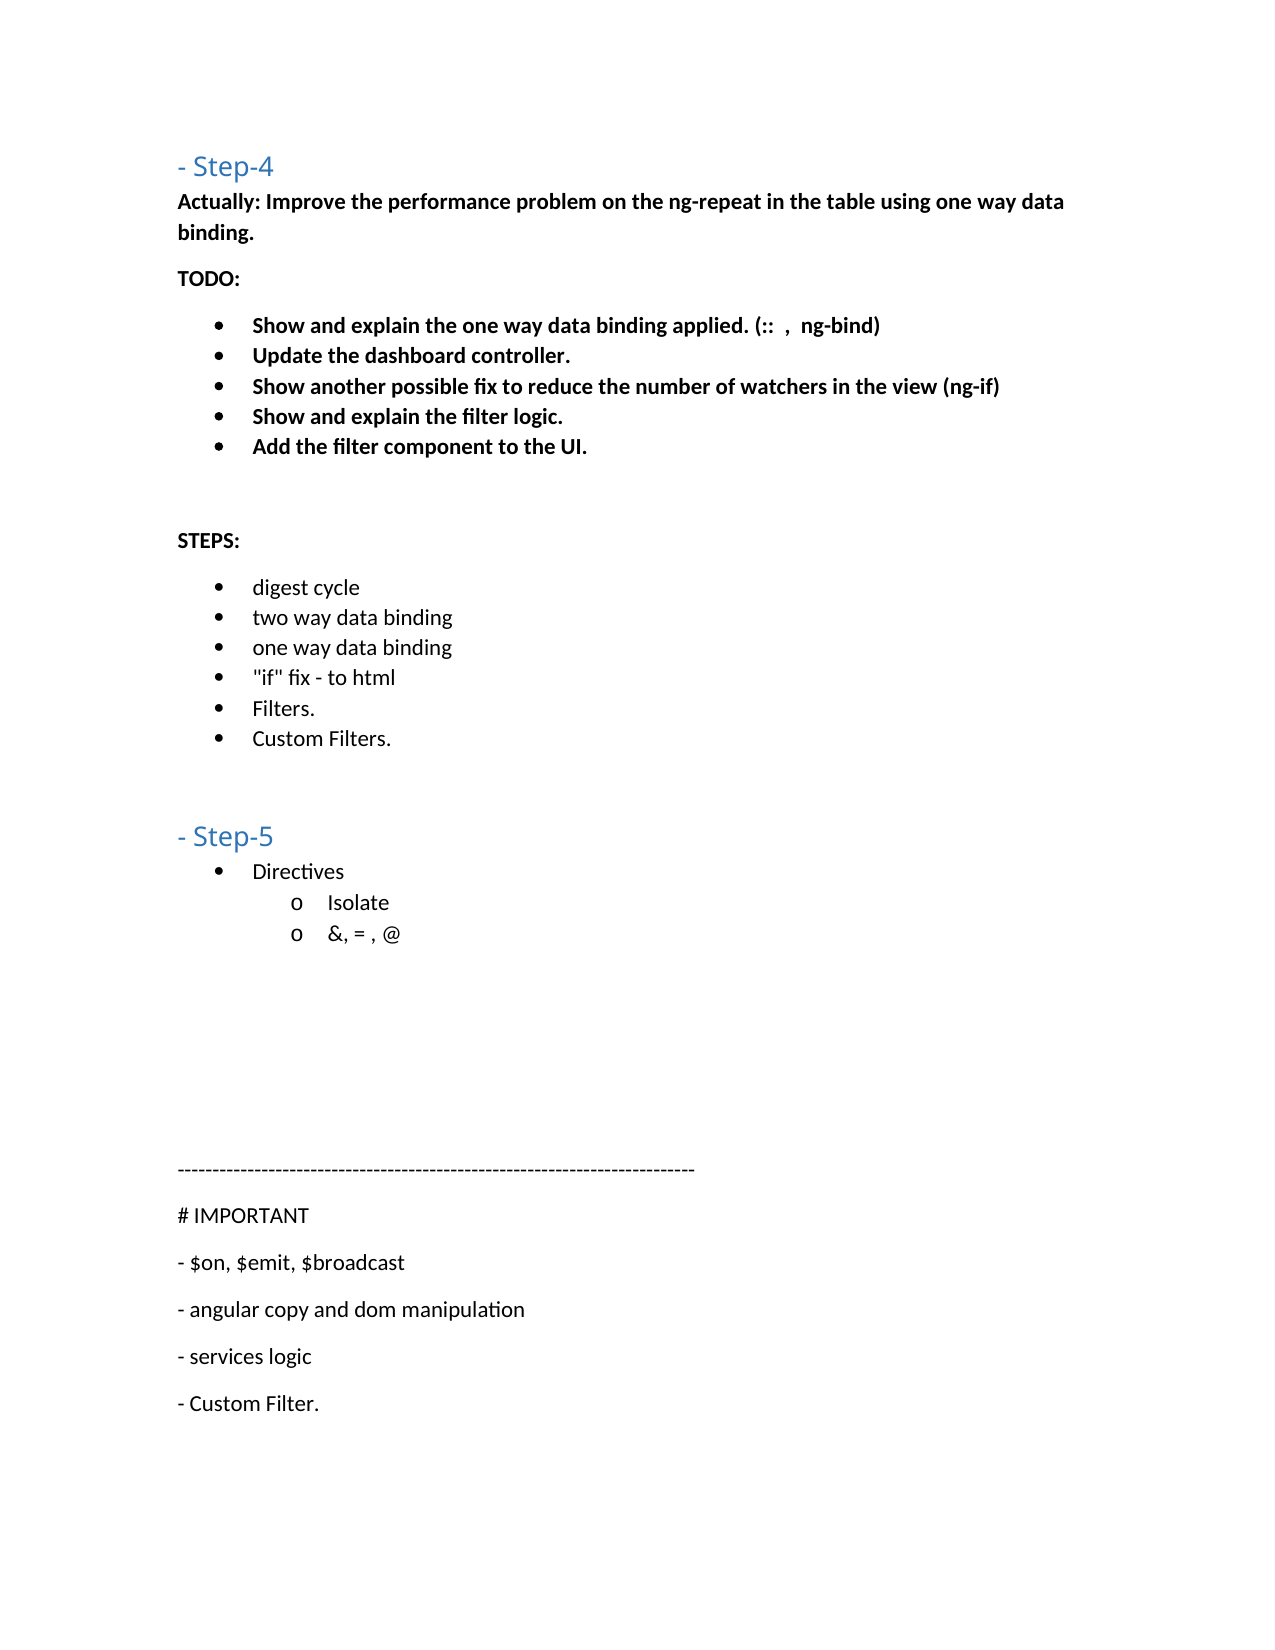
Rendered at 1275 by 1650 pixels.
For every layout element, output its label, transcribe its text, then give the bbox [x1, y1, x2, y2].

list digest cycle [215, 573, 1098, 601]
list Custom Filters. [215, 724, 1098, 752]
text TODO: [177, 264, 1098, 292]
text # IMPORTANT [177, 1202, 1098, 1229]
subtitle - Step-5 [177, 818, 1098, 854]
list Show and explain the filter logic. [215, 402, 1098, 430]
list Isolate [290, 888, 1098, 917]
list Filters. [215, 694, 1098, 722]
text - $on, $emit, $broadcast [177, 1248, 1098, 1276]
text - services logic [177, 1342, 1098, 1370]
text Actually: Improve the performance problem on the ng-repeat in the table using one way data binding. [177, 187, 1098, 246]
text -------------------------------------------------------------------------- [177, 1155, 1098, 1183]
list one way data binding [215, 633, 1098, 661]
text STEPS: [177, 526, 1098, 554]
list Add the filter component to the UI. [215, 432, 1098, 460]
list Show another possible fix to reduce the number of watchers in the view (ng-if) [215, 372, 1098, 400]
list Show and explain the one way data binding applied. (:: , ng-bind) [215, 311, 1098, 339]
list "if" fix - to html [215, 663, 1098, 691]
text - angular copy and dom manipulation [177, 1295, 1098, 1323]
list Update the dashboard controller. [215, 342, 1098, 369]
subtitle - Step-4 [177, 148, 1098, 184]
list &, = , @ [290, 919, 1098, 948]
text - Custom Filter. [177, 1389, 1098, 1417]
list two way data binding [215, 603, 1098, 631]
list Directives [215, 857, 1098, 885]
